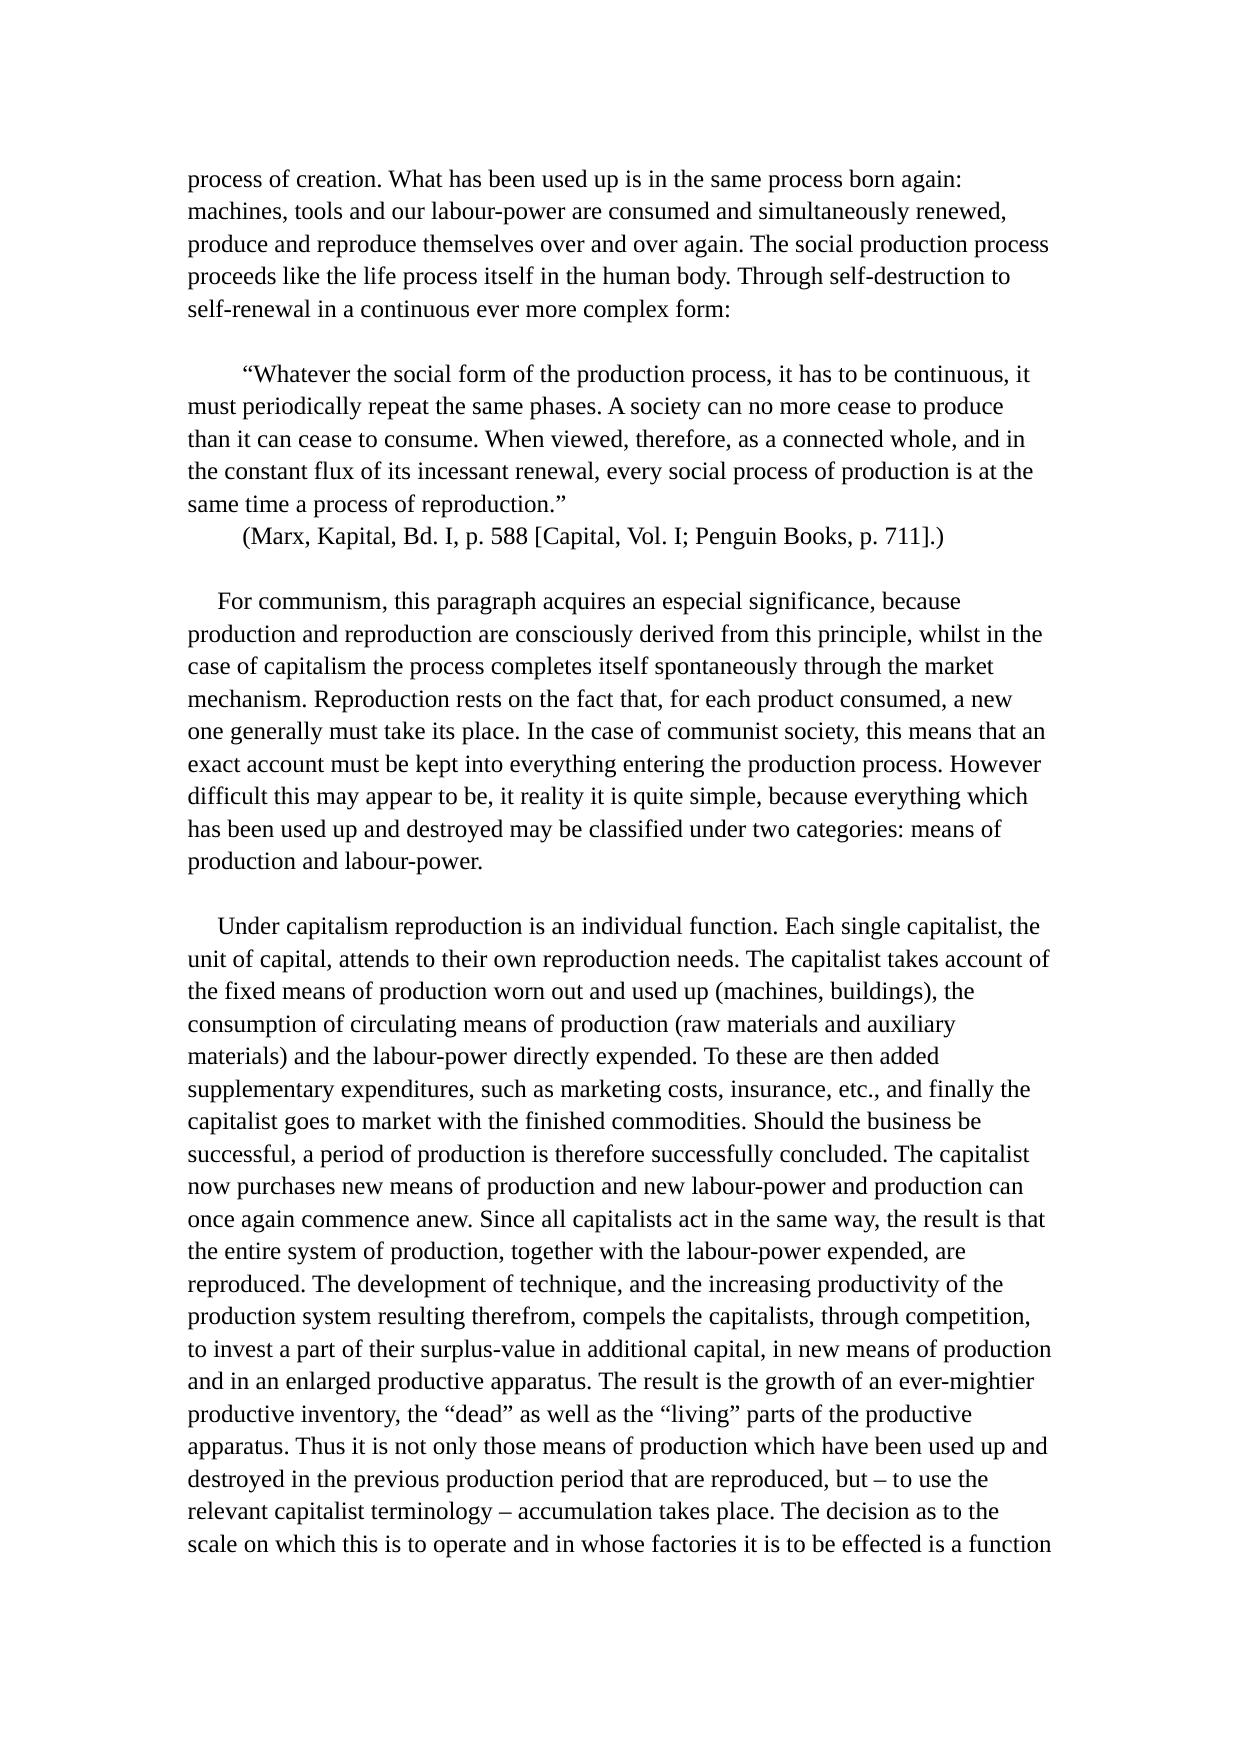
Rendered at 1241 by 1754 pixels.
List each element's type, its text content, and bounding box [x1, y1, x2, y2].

text For communism, this paragraph acquires an especial significance, because production and reproduction are consciously derived from this principle, whilst in the case of capitalism the process completes itself spontaneously through the market mechanism. Reproduction rests on the fact that, for each product consumed, a new one generally must take its place. In the case of communist society, this means that an exact account must be kept into everything entering the production process. However difficult this may appear to be, it reality it is quite simple, because everything which has been used up and destroyed may be classified under two categories: means of production and labour-power. [187, 584, 1053, 877]
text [187, 162, 1053, 324]
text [187, 909, 1053, 1559]
text (Marx, Kapital, Bd. I, p. 588 [Capital, Vol. I; Penguin Books, p. 711].) [187, 519, 1053, 552]
text “Whatever the social form of the production process, it has to be continuous, it must periodically repeat the same phases. A society can no more cease to produce than it can cease to consume. When viewed, therefore, as a connected whole, and in the constant flux of its incessant renewal, every social process of production is at the same time a process of reproduction.” [187, 357, 1053, 519]
